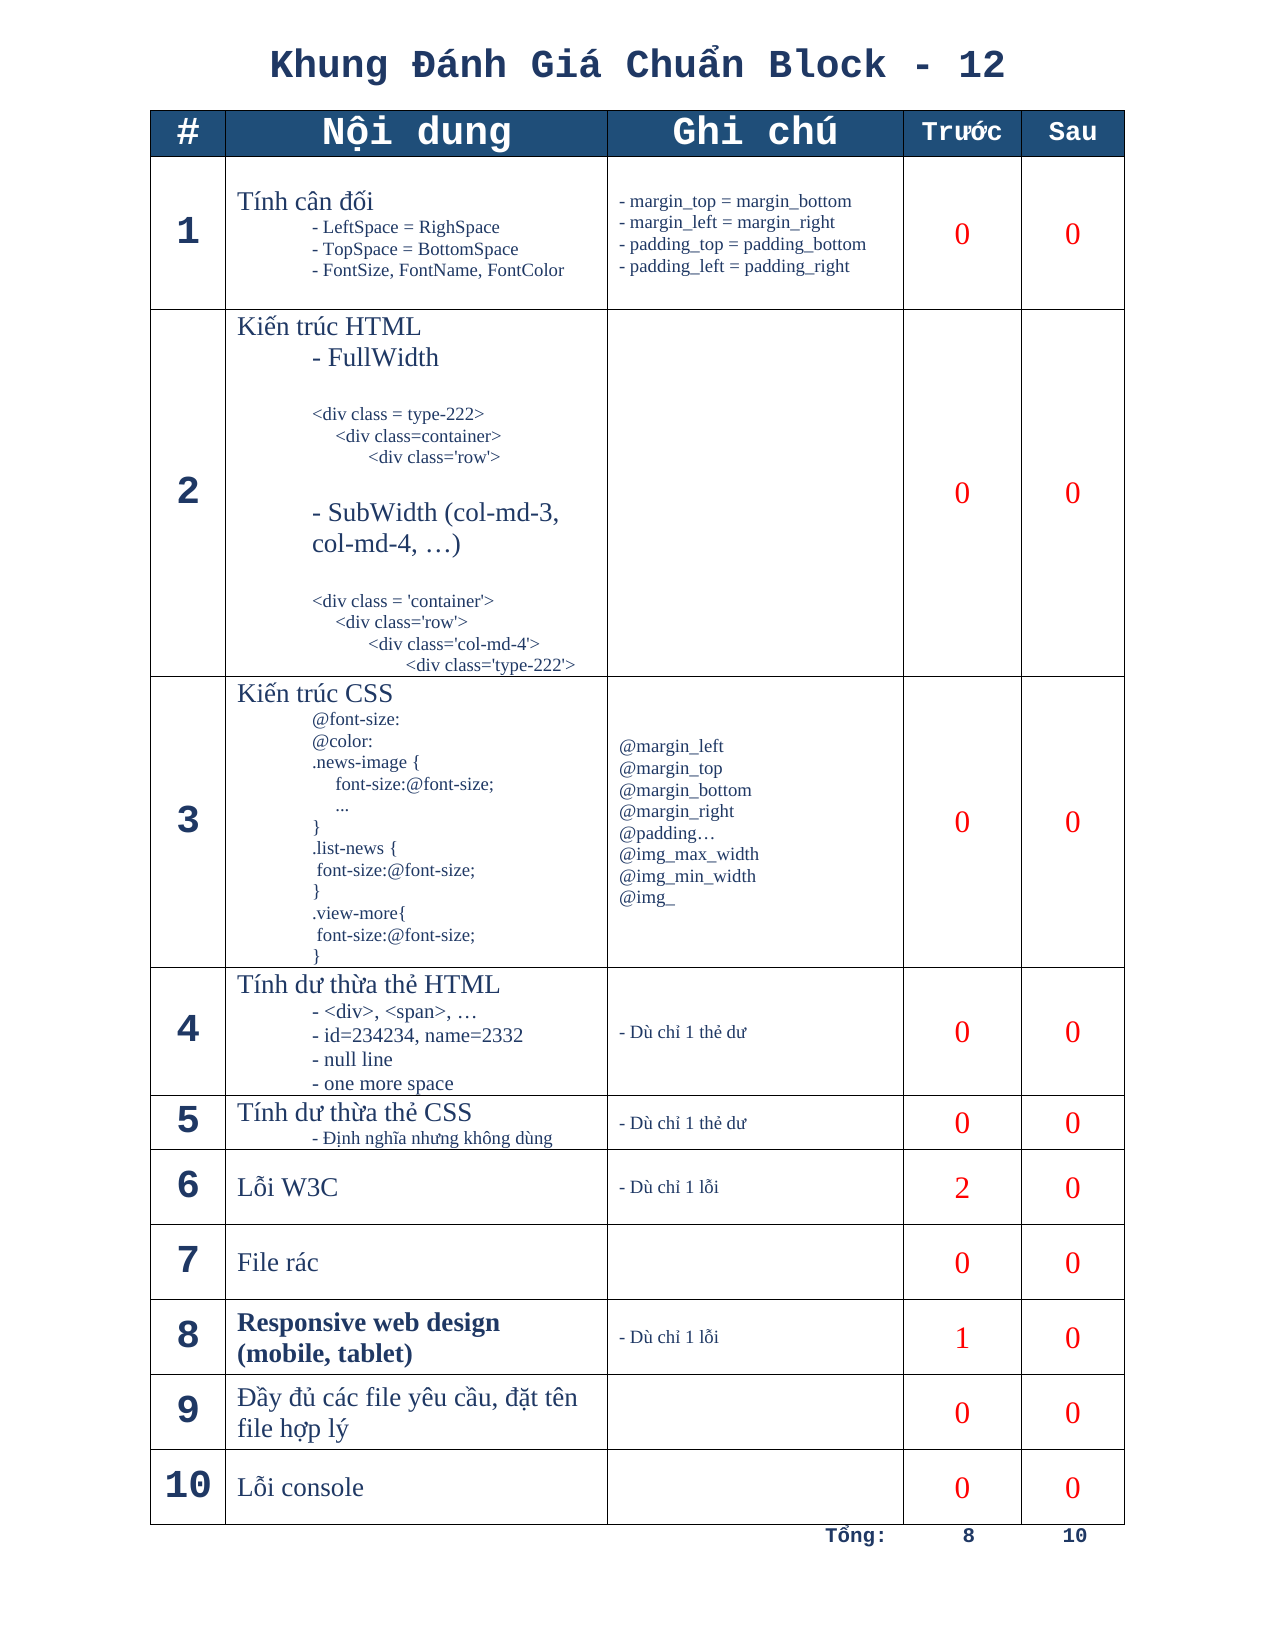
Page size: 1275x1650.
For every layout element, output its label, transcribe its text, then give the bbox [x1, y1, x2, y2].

table_cell Responsive web design (mobile, tablet) [226, 1300, 607, 1374]
table_cell 0 [1022, 1375, 1124, 1449]
table_cell Lỗi W3C [226, 1150, 607, 1224]
table_cell Lỗi console [226, 1450, 607, 1524]
table_cell 0 [904, 157, 1021, 309]
table_cell 5 [151, 1096, 225, 1149]
table_cell 0 [904, 310, 1021, 676]
table_cell 6 [151, 1150, 225, 1224]
table_header # [151, 111, 225, 156]
table_cell - Dù chỉ 1 thẻ dư [608, 1096, 903, 1149]
table_cell Tính cân đối - LeftSpace = RighSpace - TopSpace = BottomSpace - FontSize, FontName, FontColor [226, 157, 607, 309]
table_cell 3 [151, 677, 225, 967]
table_cell - Dù chỉ 1 lỗi [608, 1300, 903, 1374]
table_cell 1 [904, 1300, 1021, 1374]
table_cell 0 [1022, 1300, 1124, 1374]
table_cell Kiến trúc CSS @font-size: @color: .news-image { font-size:@font-size; ... } .list-news { font-size:@font-size; } .view-more{ font-size:@font-size; } [226, 677, 607, 967]
table_cell Tính dư thừa thẻ CSS - Định nghĩa nhưng không dùng [226, 1096, 607, 1149]
table_cell 0 [904, 1450, 1021, 1524]
table_cell [608, 310, 903, 676]
table_cell 0 [1022, 1096, 1124, 1149]
table_cell 0 [1022, 1150, 1124, 1224]
table_cell [608, 1225, 903, 1299]
table_cell 0 [904, 1375, 1021, 1449]
table_header Ghi chú [608, 111, 903, 156]
table_cell 0 [1022, 677, 1124, 967]
table_cell File rác [226, 1225, 607, 1299]
table_cell 0 [904, 1096, 1021, 1149]
text Tổng: 8 10 [150, 1525, 1125, 1548]
table_cell 8 [151, 1300, 225, 1374]
table_cell Kiến trúc HTML - FullWidth <div class = type-222> <div class=container> <div class='row'> - SubWidth (col-md-3, col-md-4, …) <div class = 'container'> <div class='row'> <div class='col-md-4'> <div class='type-222'> [226, 310, 607, 676]
text Khung Đánh Giá Chuẩn Block - 12 [150, 45, 1125, 90]
table_cell 0 [1022, 1450, 1124, 1524]
table_cell 4 [151, 968, 225, 1095]
table_cell 0 [904, 968, 1021, 1095]
table_cell Đầy đủ các file yêu cầu, đặt tên file hợp lý [226, 1375, 607, 1449]
table_cell @margin_left @margin_top @margin_bottom @margin_right @padding… @img_max_width @img_min_width @img_ [608, 677, 903, 967]
table_header Trước [904, 111, 1021, 156]
table_cell 7 [151, 1225, 225, 1299]
table_cell 9 [151, 1375, 225, 1449]
table_cell 2 [151, 310, 225, 676]
table_cell [608, 1450, 903, 1524]
table_cell Tính dư thừa thẻ HTML - <div>, <span>, … - id=234234, name=2332 - null line - one more space [226, 968, 607, 1095]
table_cell 1 [151, 157, 225, 309]
table_cell 0 [1022, 968, 1124, 1095]
table_cell 0 [904, 677, 1021, 967]
table_cell 0 [1022, 310, 1124, 676]
table_cell 0 [904, 1225, 1021, 1299]
table_cell 2 [904, 1150, 1021, 1224]
table_cell - margin_top = margin_bottom - margin_left = margin_right - padding_top = padding_bottom - padding_left = padding_right [608, 157, 903, 309]
table_cell - Dù chỉ 1 lỗi [608, 1150, 903, 1224]
table_cell - Dù chỉ 1 thẻ dư [608, 968, 903, 1095]
table_cell 0 [1022, 157, 1124, 309]
table_header Nội dung [226, 111, 607, 156]
table_cell [608, 1375, 903, 1449]
table_cell 10 [151, 1450, 225, 1524]
table_cell 0 [1022, 1225, 1124, 1299]
table_header Sau [1022, 111, 1124, 156]
